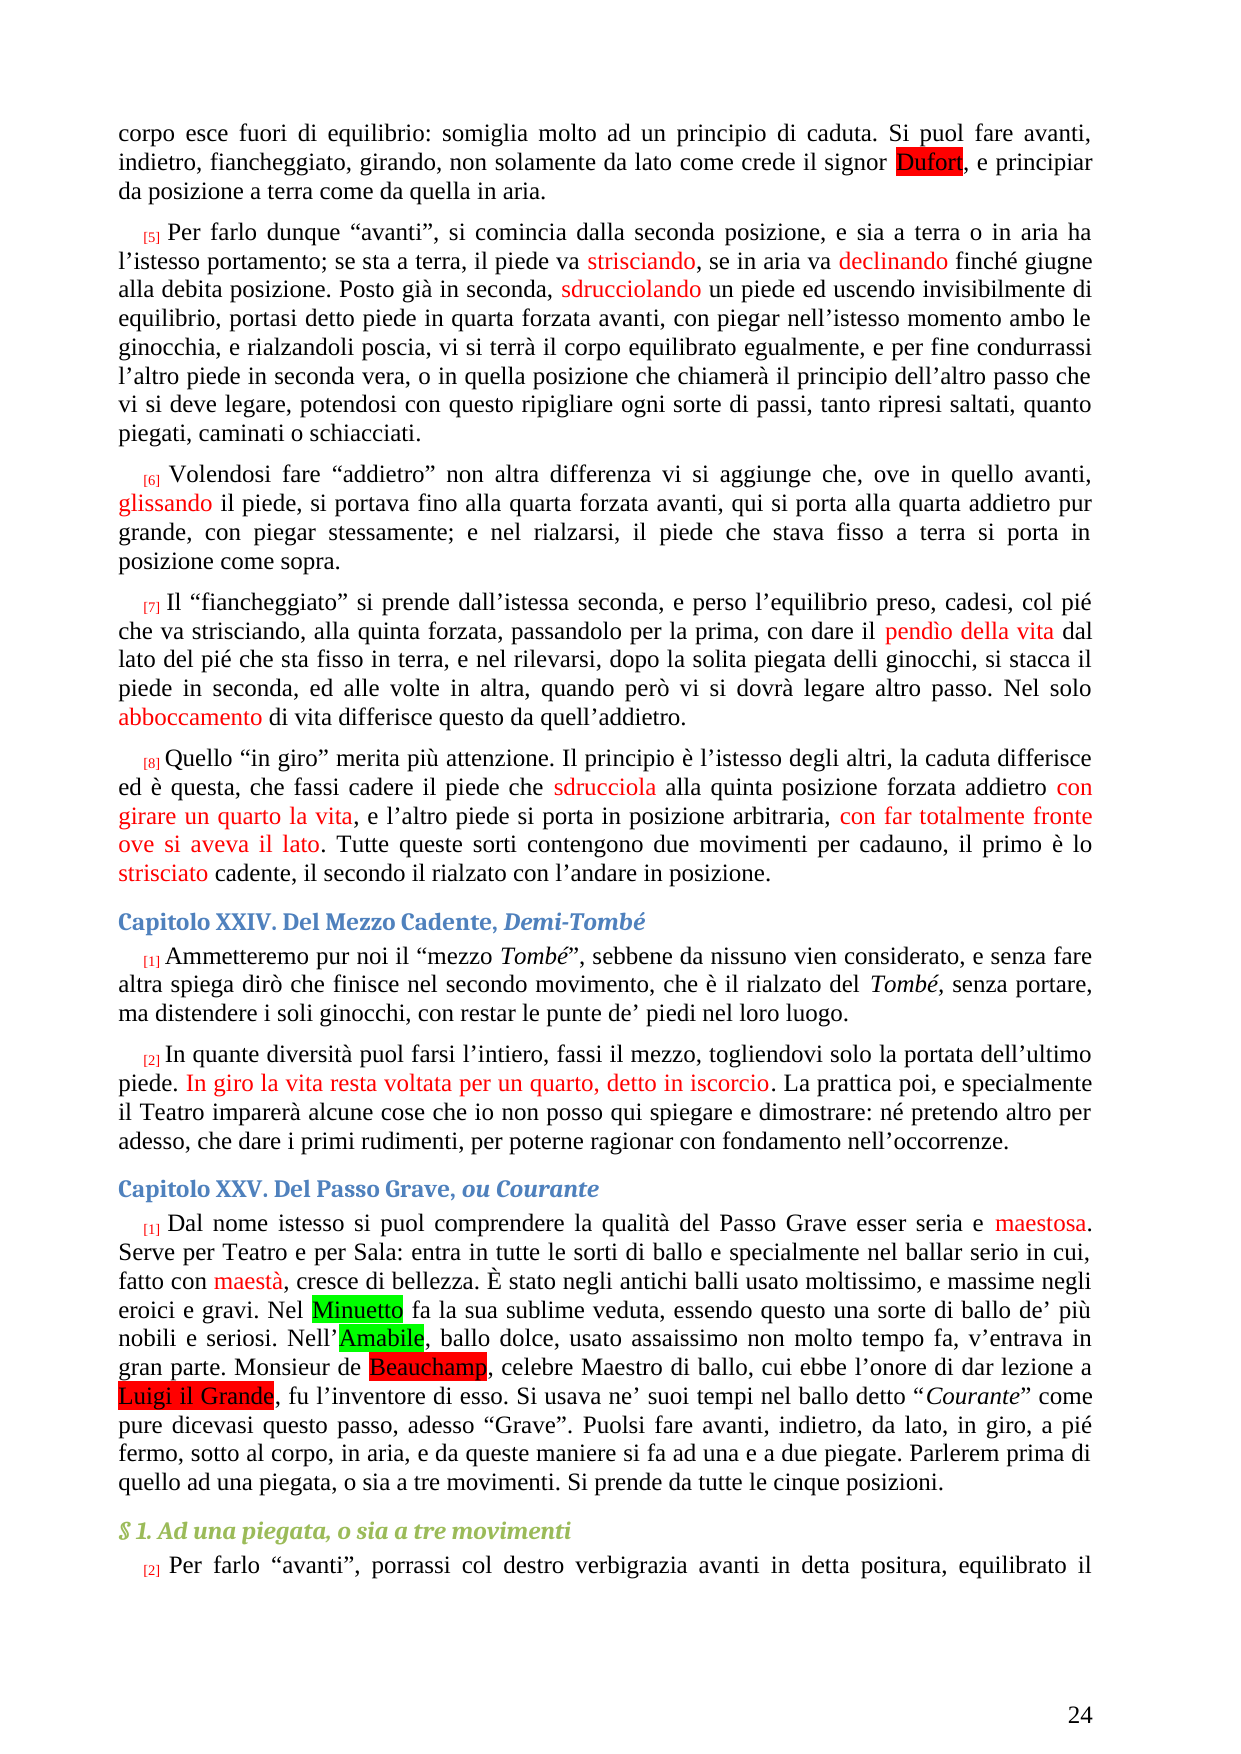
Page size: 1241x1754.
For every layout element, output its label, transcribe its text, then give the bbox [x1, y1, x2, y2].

subtitle Capitolo XXIV. Del Mezzo Cadente, Demi-Tombé [118, 908, 1093, 937]
text [6] Volendosi fare “addietro” non altra differenza vi si aggiunge che, ove in quello avanti, glissando il piede, si portava fino alla quarta forzata avanti, qui si porta alla quarta addietro pur grande, con piegar stessamente; e nel rialzarsi, il piede che stava fisso a terra si porta in posizione come sopra. [118, 459, 1093, 574]
text [1] Dal nome istesso si puol comprendere la qualità del Passo Grave esser seria e maestosa. Serve per Teatro e per Sala: entra in tutte le sorti di ballo e specialmente nel ballar serio in cui, fatto con maestà, cresce di bellezza. È stato negli antichi balli usato moltissimo, e massime negli eroici e gravi. Nel Minuetto fa la sua sublime veduta, essendo questo una sorte di ballo de’ più nobili e seriosi. Nell’Amabile, ballo dolce, usato assaissimo non molto tempo fa, v’entrava in gran parte. Monsieur de Beauchamp, celebre Maestro di ballo, cui ebbe l’onore di dar lezione a Luigi il Grande, fu l’inventore di esso. Si usava ne’ suoi tempi nel ballo detto “Courante” come pure dicevasi questo passo, adesso “Grave”. Puolsi fare avanti, indietro, da lato, in giro, a pié fermo, sotto al corpo, in aria, e da queste maniere si fa ad una e a due piegate. Parlerem prima di quello ad una piegata, o sia a tre movimenti. Si prende da tutte le cinque posizioni. [118, 1208, 1093, 1496]
text [2] In quante diversità puol farsi l’intiero, fassi il mezzo, togliendovi solo la portata dell’ultimo piede. In giro la vita resta voltata per un quarto, detto in iscorcio. La prattica poi, e specialmente il Teatro imparerà alcune cose che io non posso qui spiegare e dimostrare: né pretendo altro per adesso, che dare i primi rudimenti, per poterne ragionar con fondamento nell’occorrenze. [118, 1039, 1093, 1154]
text [5] Per farlo dunque “avanti”, si comincia dalla seconda posizione, e sia a terra o in aria ha l’istesso portamento; se sta a terra, il piede va strisciando, se in aria va declinando finché giugne alla debita posizione. Posto già in seconda, sdrucciolando un piede ed uscendo invisibilmente di equilibrio, portasi detto piede in quarta forzata avanti, con piegar nell’istesso momento ambo le ginocchia, e rialzandoli poscia, vi si terrà il corpo equilibrato egualmente, e per fine condurrassi l’altro piede in seconda vera, o in quella posizione che chiamerà il principio dell’altro passo che vi si deve legare, potendosi con questo ripigliare ogni sorte di passi, tanto ripresi saltati, quanto piegati, caminati o schiacciati. [118, 217, 1093, 447]
text [7] Il “fiancheggiato” si prende dall’istessa seconda, e perso l’equilibrio preso, cadesi, col pié che va strisciando, alla quinta forzata, passandolo per la prima, con dare il pendìo della vita dal lato del pié che sta fisso in terra, e nel rilevarsi, dopo la solita piegata delli ginocchi, si stacca il piede in seconda, ed alle volte in altra, quando però vi si dovrà legare altro passo. Nel solo abboccamento di vita differisce questo da quell’addietro. [118, 587, 1093, 731]
text [1] Ammetteremo pur noi il “mezzo Tombé”, sebbene da nissuno vien considerato, e senza fare altra spiega dirò che finisce nel secondo movimento, che è il rialzato del Tombé, senza portare, ma distendere i soli ginocchi, con restar le punte de’ piedi nel loro luogo. [118, 941, 1093, 1027]
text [118, 118, 1093, 204]
subtitle § 1. Ad una piegata, o sia a tre movimenti [118, 1517, 1093, 1546]
text [8] Quello “in giro” merita più attenzione. Il principio è l’istesso degli altri, la caduta differisce ed è questa, che fassi cadere il piede che sdrucciola alla quinta posizione forzata addietro con girare un quarto la vita, e l’altro piede si porta in posizione arbitraria, con far totalmente fronte ove si aveva il lato. Tutte queste sorti contengono due movimenti per cadauno, il primo è lo strisciato cadente, il secondo il rialzato con l’andare in posizione. [118, 743, 1093, 887]
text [118, 1550, 1093, 1578]
subtitle Capitolo XXV. Del Passo Grave, ou Courante [118, 1175, 1093, 1204]
